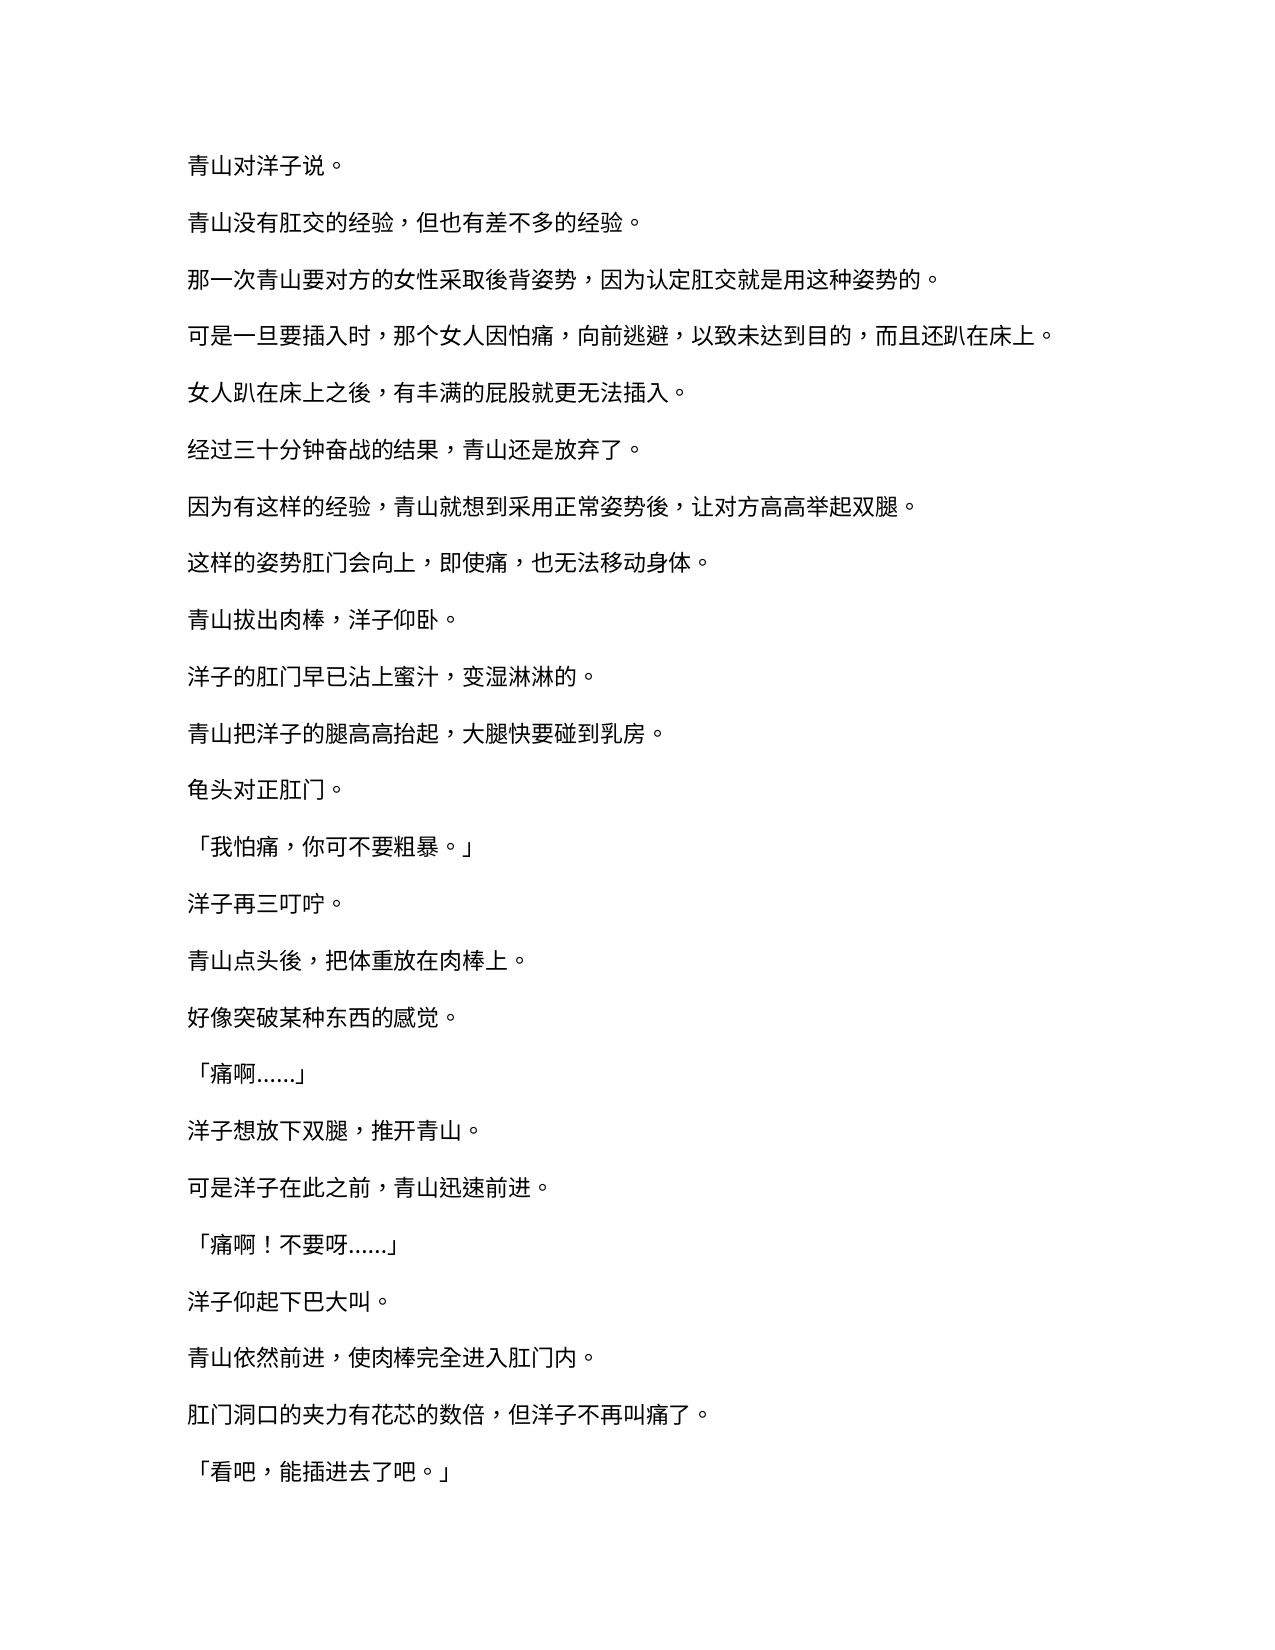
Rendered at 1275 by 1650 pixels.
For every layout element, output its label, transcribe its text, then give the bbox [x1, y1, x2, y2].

text 青山没有肛交的经验，但也有差不多的经验。 [187, 207, 1087, 238]
text 那一次青山要对方的女性采取後背姿势，因为认定肛交就是用这种姿势的。 [187, 263, 1087, 295]
text 洋子再三叮咛。 [187, 888, 1087, 919]
text 青山依然前进，使肉棒完全进入肛门内。 [187, 1342, 1087, 1373]
text 洋子仰起下巴大叫。 [187, 1285, 1087, 1317]
text 「痛啊……」 [187, 1058, 1087, 1089]
text 因为有这样的经验，青山就想到采用正常姿势後，让对方高高举起双腿。 [187, 491, 1087, 522]
text 好像突破某种东西的感觉。 [187, 1002, 1087, 1033]
text 「看吧，能插进去了吧。」 [187, 1456, 1087, 1487]
text 洋子的肛门早已沾上蜜汁，变湿淋淋的。 [187, 661, 1087, 692]
text 洋子想放下双腿，推开青山。 [187, 1115, 1087, 1146]
text 「我怕痛，你可不要粗暴。」 [187, 831, 1087, 862]
text 青山拔出肉棒，洋子仰卧。 [187, 604, 1087, 635]
text 可是洋子在此之前，青山迅速前进。 [187, 1172, 1087, 1203]
text 可是一旦要插入时，那个女人因怕痛，向前逃避，以致未达到目的，而且还趴在床上。 [187, 320, 1087, 352]
text 青山把洋子的腿高高抬起，大腿快要碰到乳房。 [187, 718, 1087, 749]
text 龟头对正肛门。 [187, 774, 1087, 806]
text 青山点头後，把体重放在肉棒上。 [187, 945, 1087, 976]
text 肛门洞口的夹力有花芯的数倍，但洋子不再叫痛了。 [187, 1399, 1087, 1430]
text 青山对洋子说。 [187, 150, 1087, 181]
text 这样的姿势肛门会向上，即使痛，也无法移动身体。 [187, 547, 1087, 579]
text 「痛啊！不要呀……」 [187, 1229, 1087, 1260]
text 女人趴在床上之後，有丰满的屁股就更无法插入。 [187, 377, 1087, 408]
text 经过三十分钟奋战的结果，青山还是放弃了。 [187, 434, 1087, 465]
